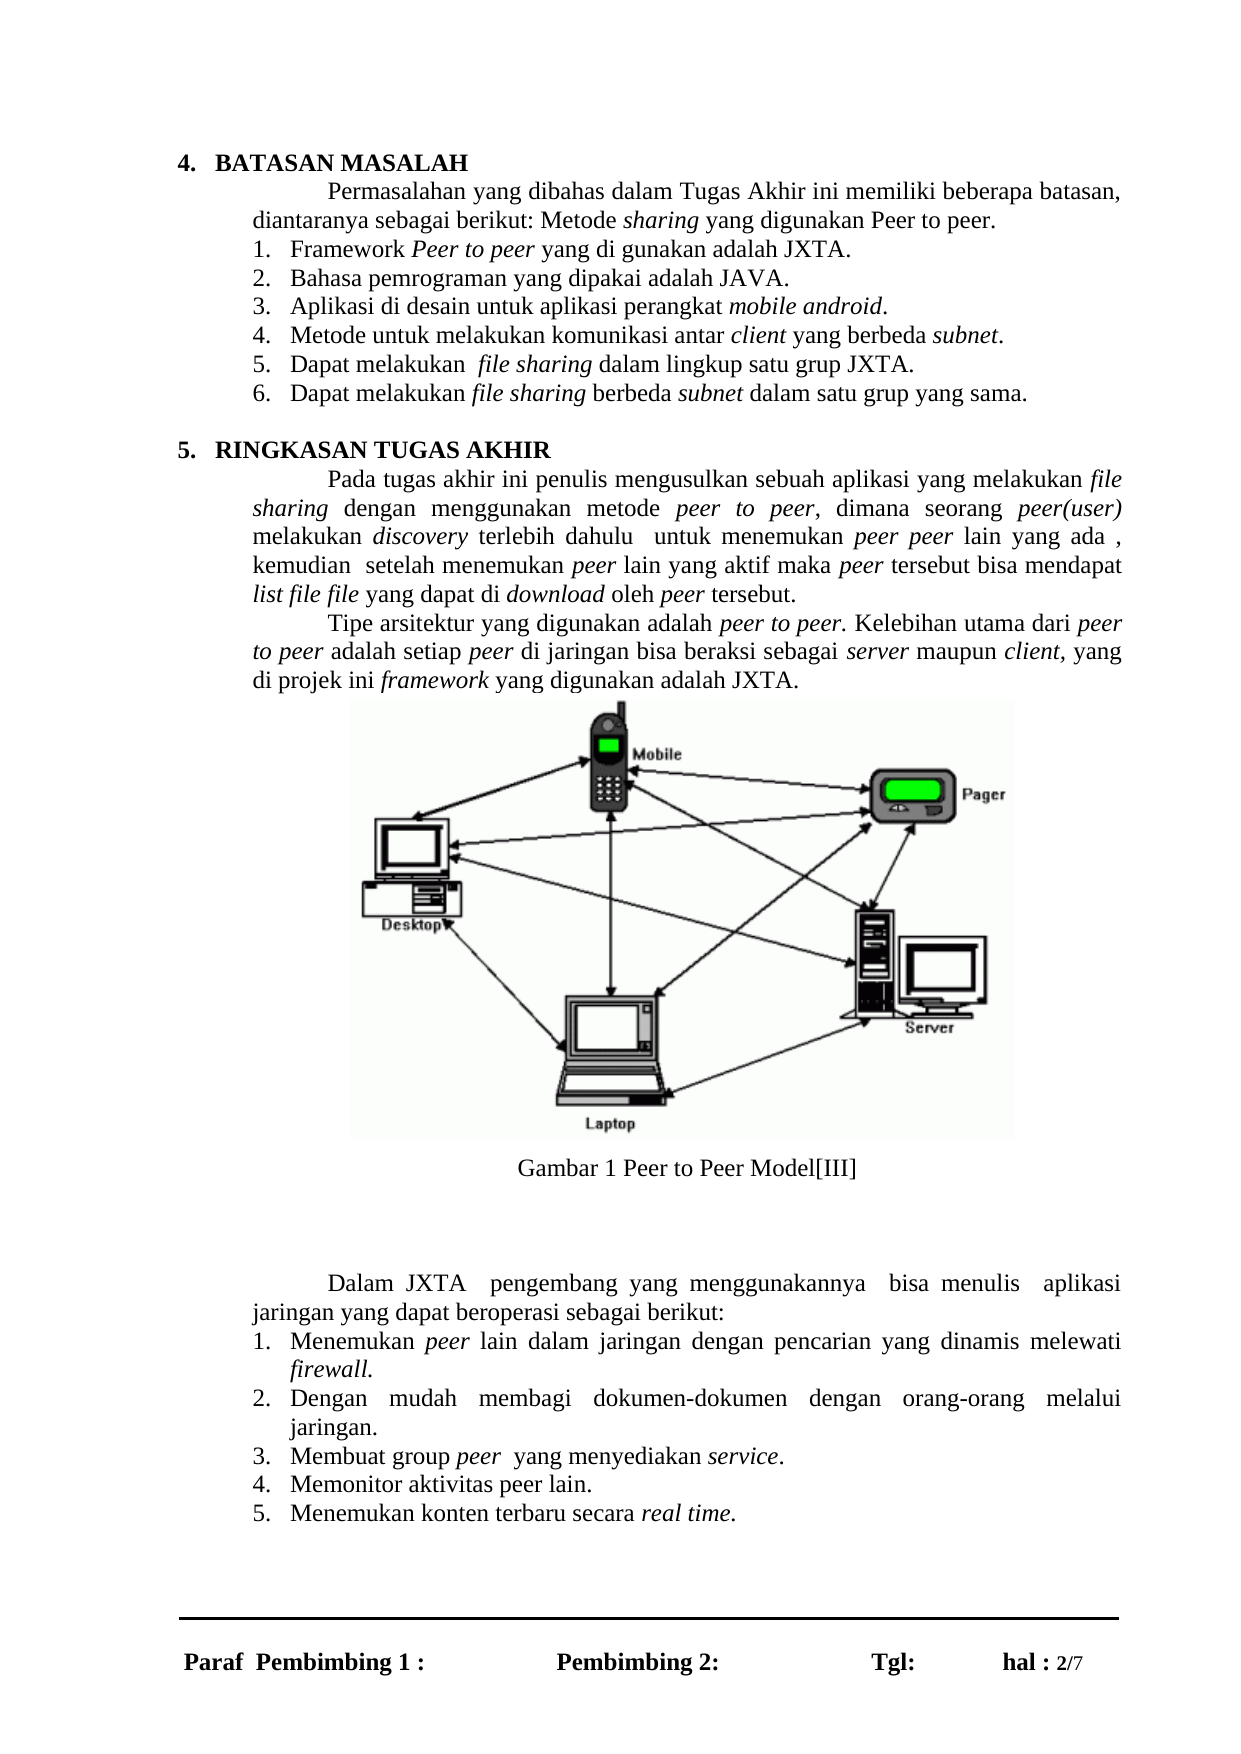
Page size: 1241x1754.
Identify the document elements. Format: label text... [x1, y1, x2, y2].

list RINGKASAN TUGAS AKHIR [177, 435, 1122, 464]
text Permasalahan yang dibahas dalam Tugas Akhir ini memiliki beberapa batasan, diantaranya sebagai berikut: Metode sharing yang digunakan Peer to peer. [252, 176, 1122, 234]
list Metode untuk melakukan komunikasi antar client yang berbeda subnet. [252, 320, 1122, 349]
list Memonitor aktivitas peer lain. [252, 1469, 1122, 1498]
list Aplikasi di desain untuk aplikasi perangkat mobile android. [252, 291, 1122, 320]
list Framework Peer to peer yang di gunakan adalah JXTA. [252, 234, 1122, 263]
list Menemukan konten terbaru secara real time. [252, 1498, 1122, 1527]
list Bahasa pemrograman yang dipakai adalah JAVA. [252, 263, 1122, 291]
list Dapat melakukan file sharing dalam lingkup satu grup JXTA. [252, 349, 1122, 378]
picture [334, 693, 1040, 1154]
text Pada tugas akhir ini penulis mengusulkan sebuah aplikasi yang melakukan file sharing dengan menggunakan metode peer to peer, dimana seorang peer(user) melakukan discovery terlebih dahulu untuk menemukan peer peer lain yang ada , kemudian setelah menemukan peer lain yang aktif maka peer tersebut bisa mendapat list file file yang dapat di download oleh peer tersebut. [252, 464, 1122, 608]
list Membuat group peer yang menyediakan service. [252, 1441, 1122, 1469]
text Gambar 1 Peer to Peer Model[III] [177, 1153, 1122, 1182]
text Tipe arsitektur yang digunakan adalah peer to peer. Kelebihan utama dari peer to peer adalah setiap peer di jaringan bisa beraksi sebagai server maupun client, yang di projek ini framework yang digunakan adalah JXTA. [252, 608, 1122, 694]
text Dalam JXTA pengembang yang menggunakannya bisa menulis aplikasi jaringan yang dapat beroperasi sebagai berikut: [252, 1268, 1122, 1326]
list Dengan mudah membagi dokumen-dokumen dengan orang-orang melalui jaringan. [252, 1383, 1122, 1441]
list Dapat melakukan file sharing berbeda subnet dalam satu grup yang sama. [252, 378, 1122, 406]
list BATASAN MASALAH [177, 148, 1122, 176]
list Menemukan peer lain dalam jaringan dengan pencarian yang dinamis melewati firewall. [252, 1326, 1122, 1383]
